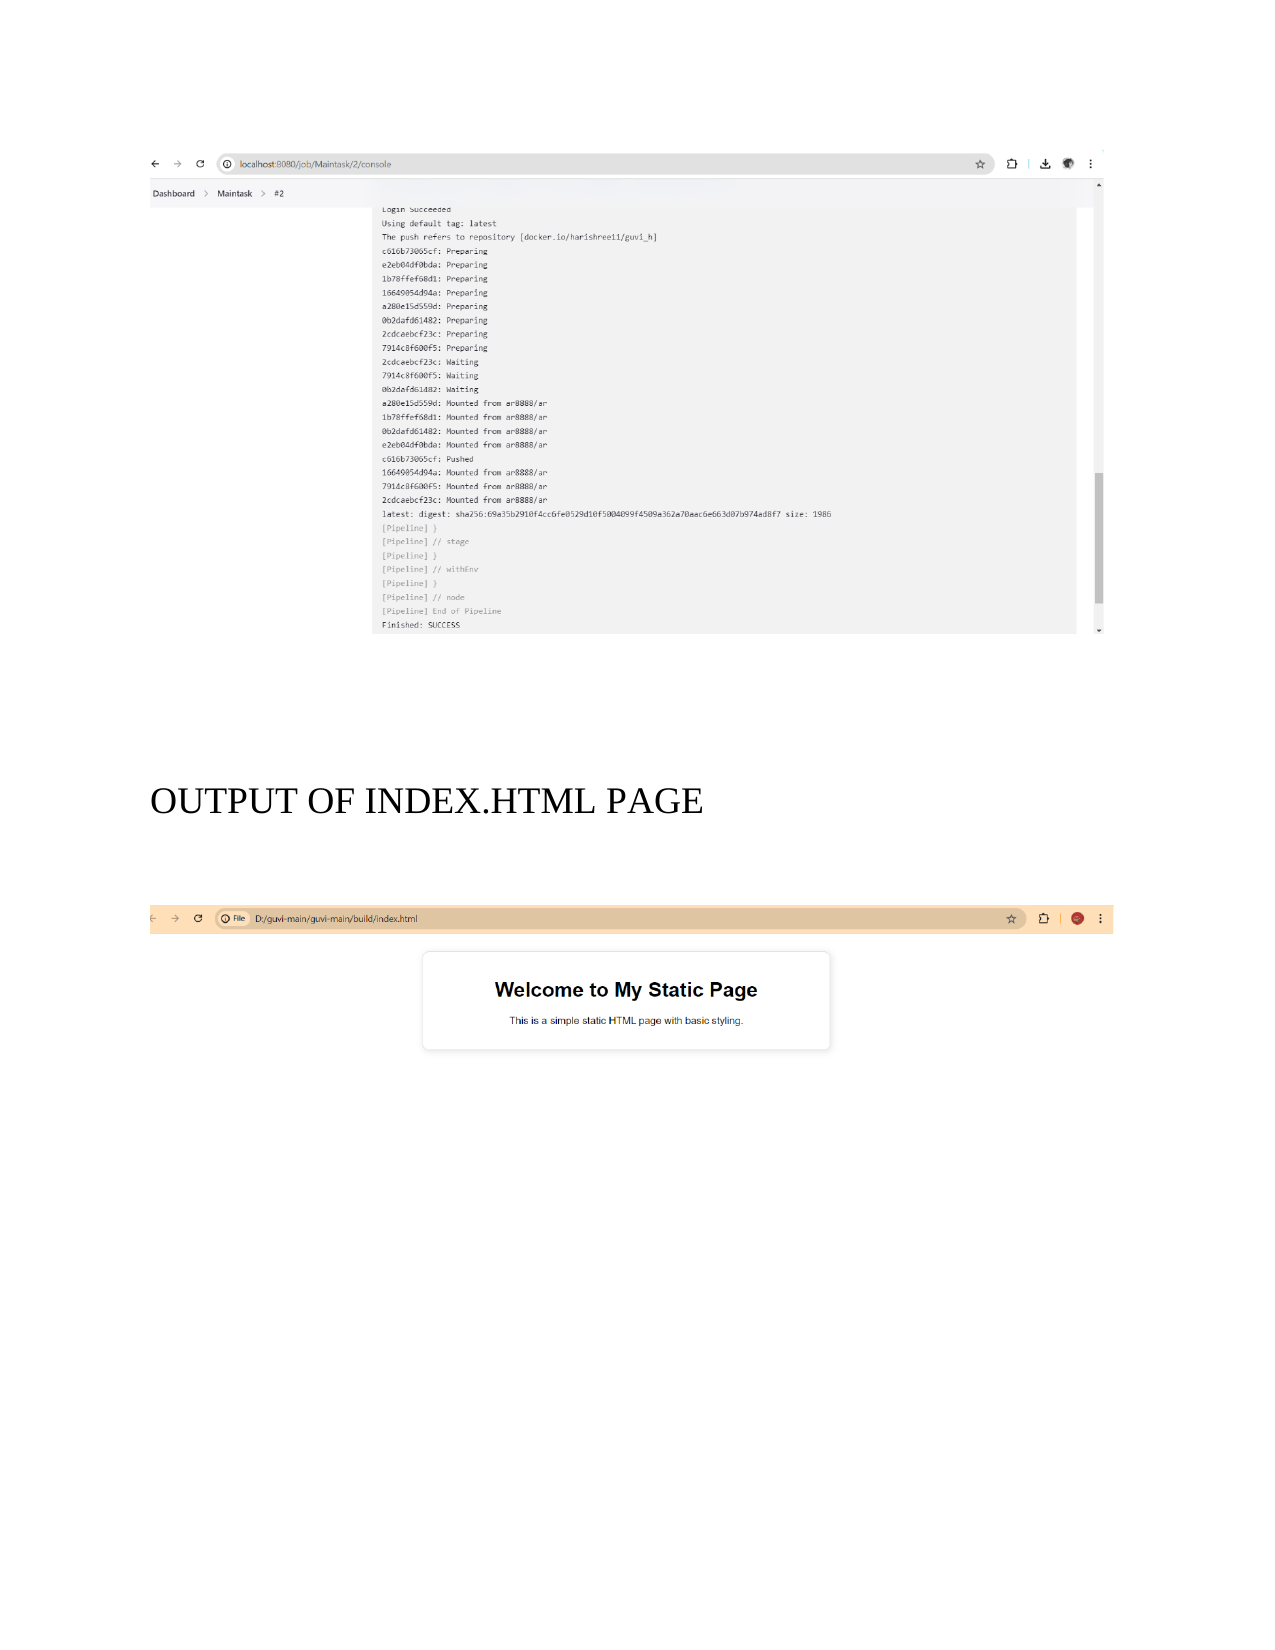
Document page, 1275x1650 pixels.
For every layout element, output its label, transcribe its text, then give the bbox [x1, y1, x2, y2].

picture [150, 150, 1104, 634]
text OUTPUT OF INDEX.HTML PAGE [150, 779, 1125, 822]
picture [150, 905, 1114, 1369]
